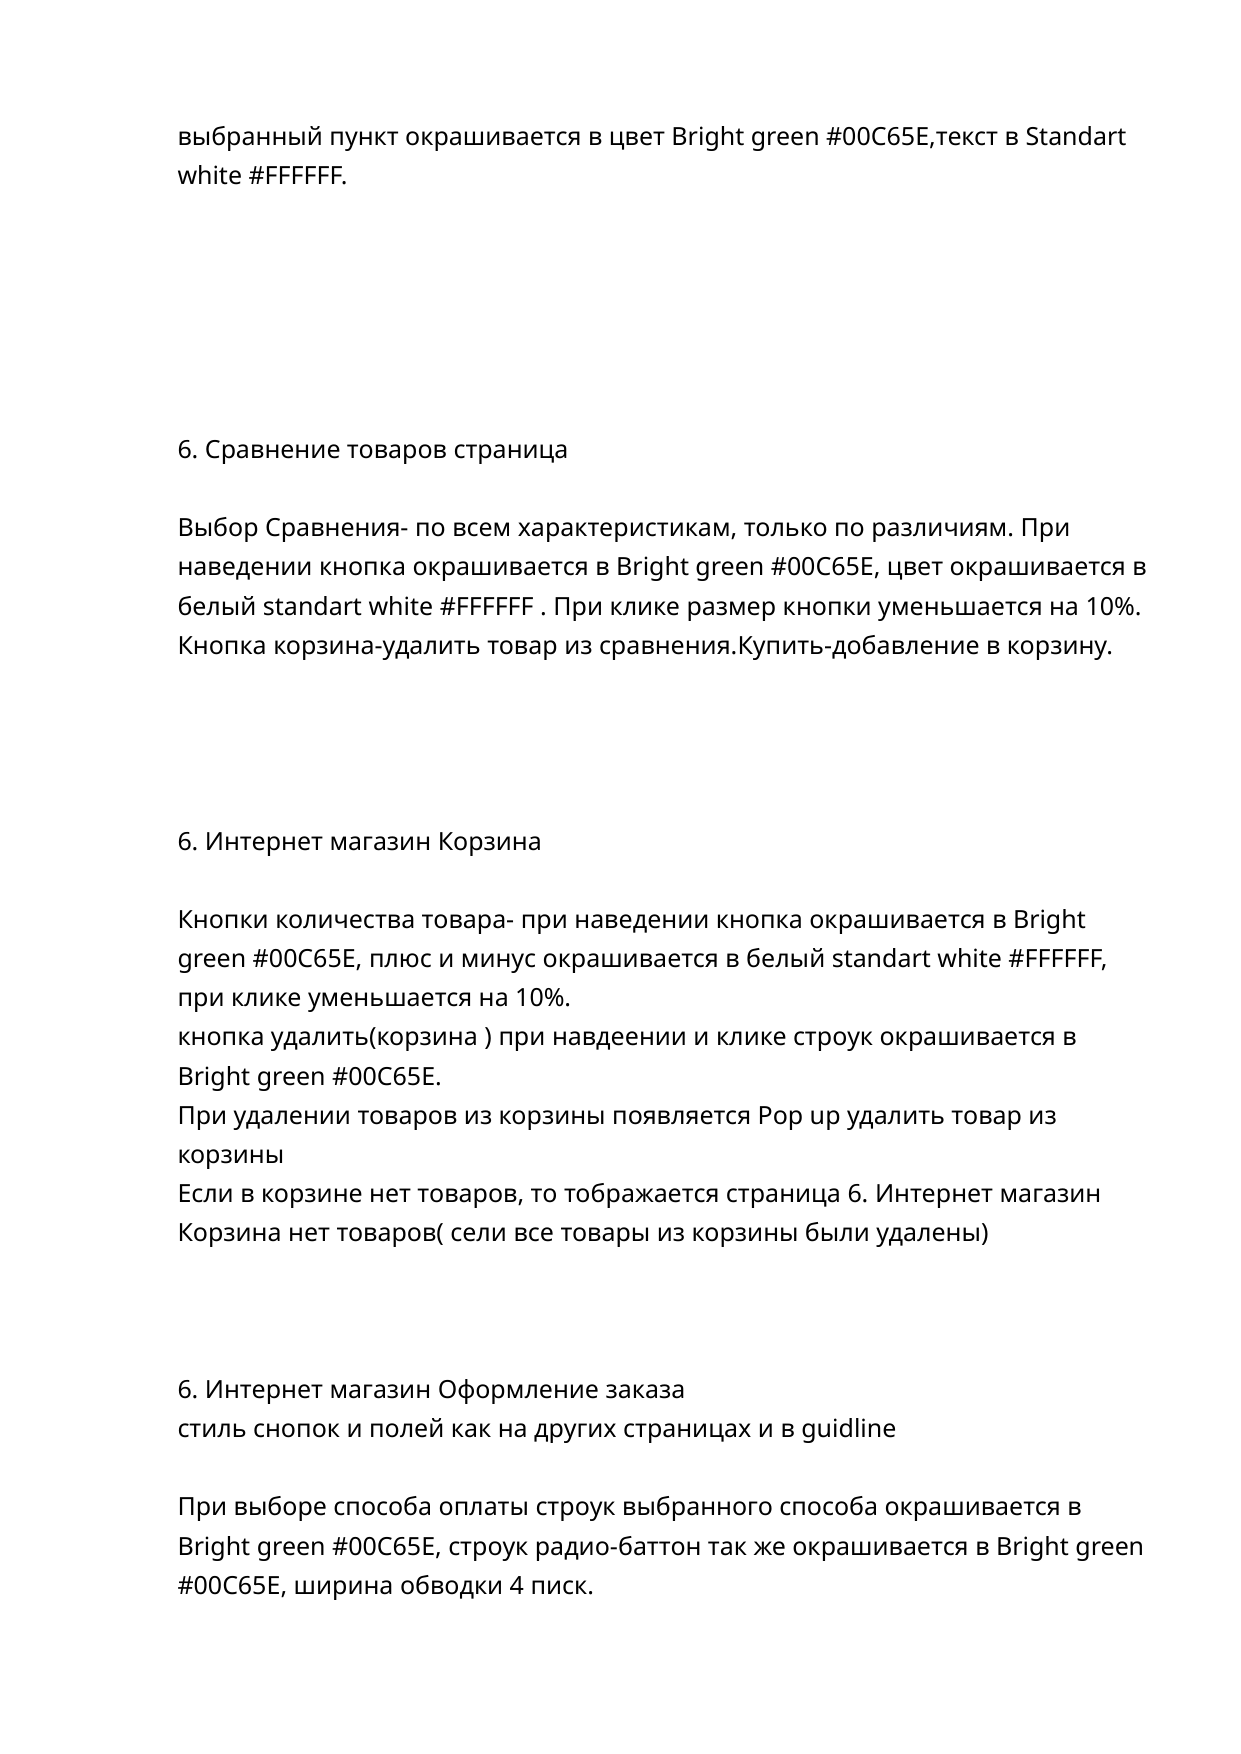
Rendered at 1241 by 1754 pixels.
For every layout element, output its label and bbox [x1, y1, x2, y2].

text [177, 118, 1152, 1601]
